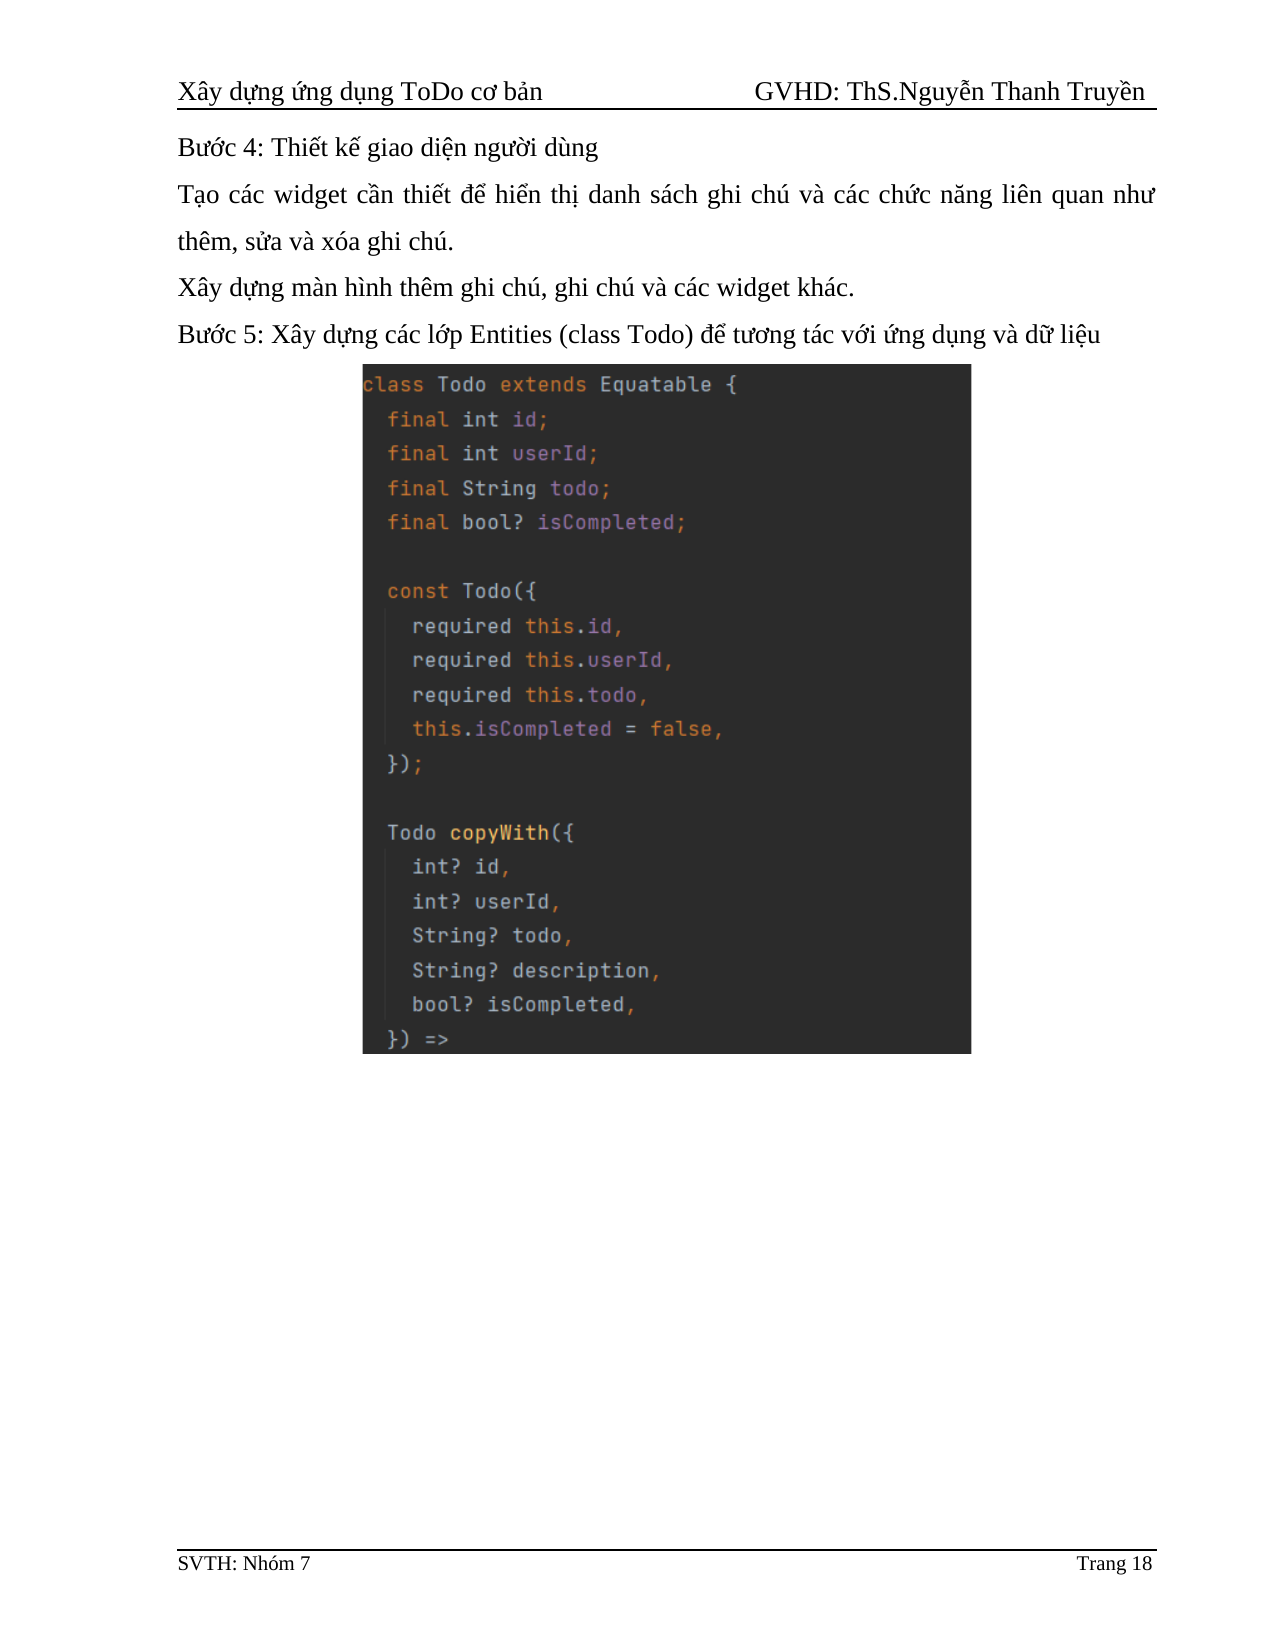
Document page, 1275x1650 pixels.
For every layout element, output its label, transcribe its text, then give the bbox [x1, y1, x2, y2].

text Xây dựng màn hình thêm ghi chú, ghi chú và các widget khác. [177, 271, 1157, 302]
text Tạo các widget cần thiết để hiển thị danh sách ghi chú và các chức năng liên quan như thêm, sửa và xóa ghi chú. [177, 178, 1157, 256]
text Bước 4: Thiết kế giao diện người dùng [177, 131, 1157, 162]
text Bước 5: Xây dựng các lớp Entities (class Todo) để tương tác với ứng dụng và dữ liệu [177, 318, 1157, 349]
picture [362, 364, 972, 1054]
